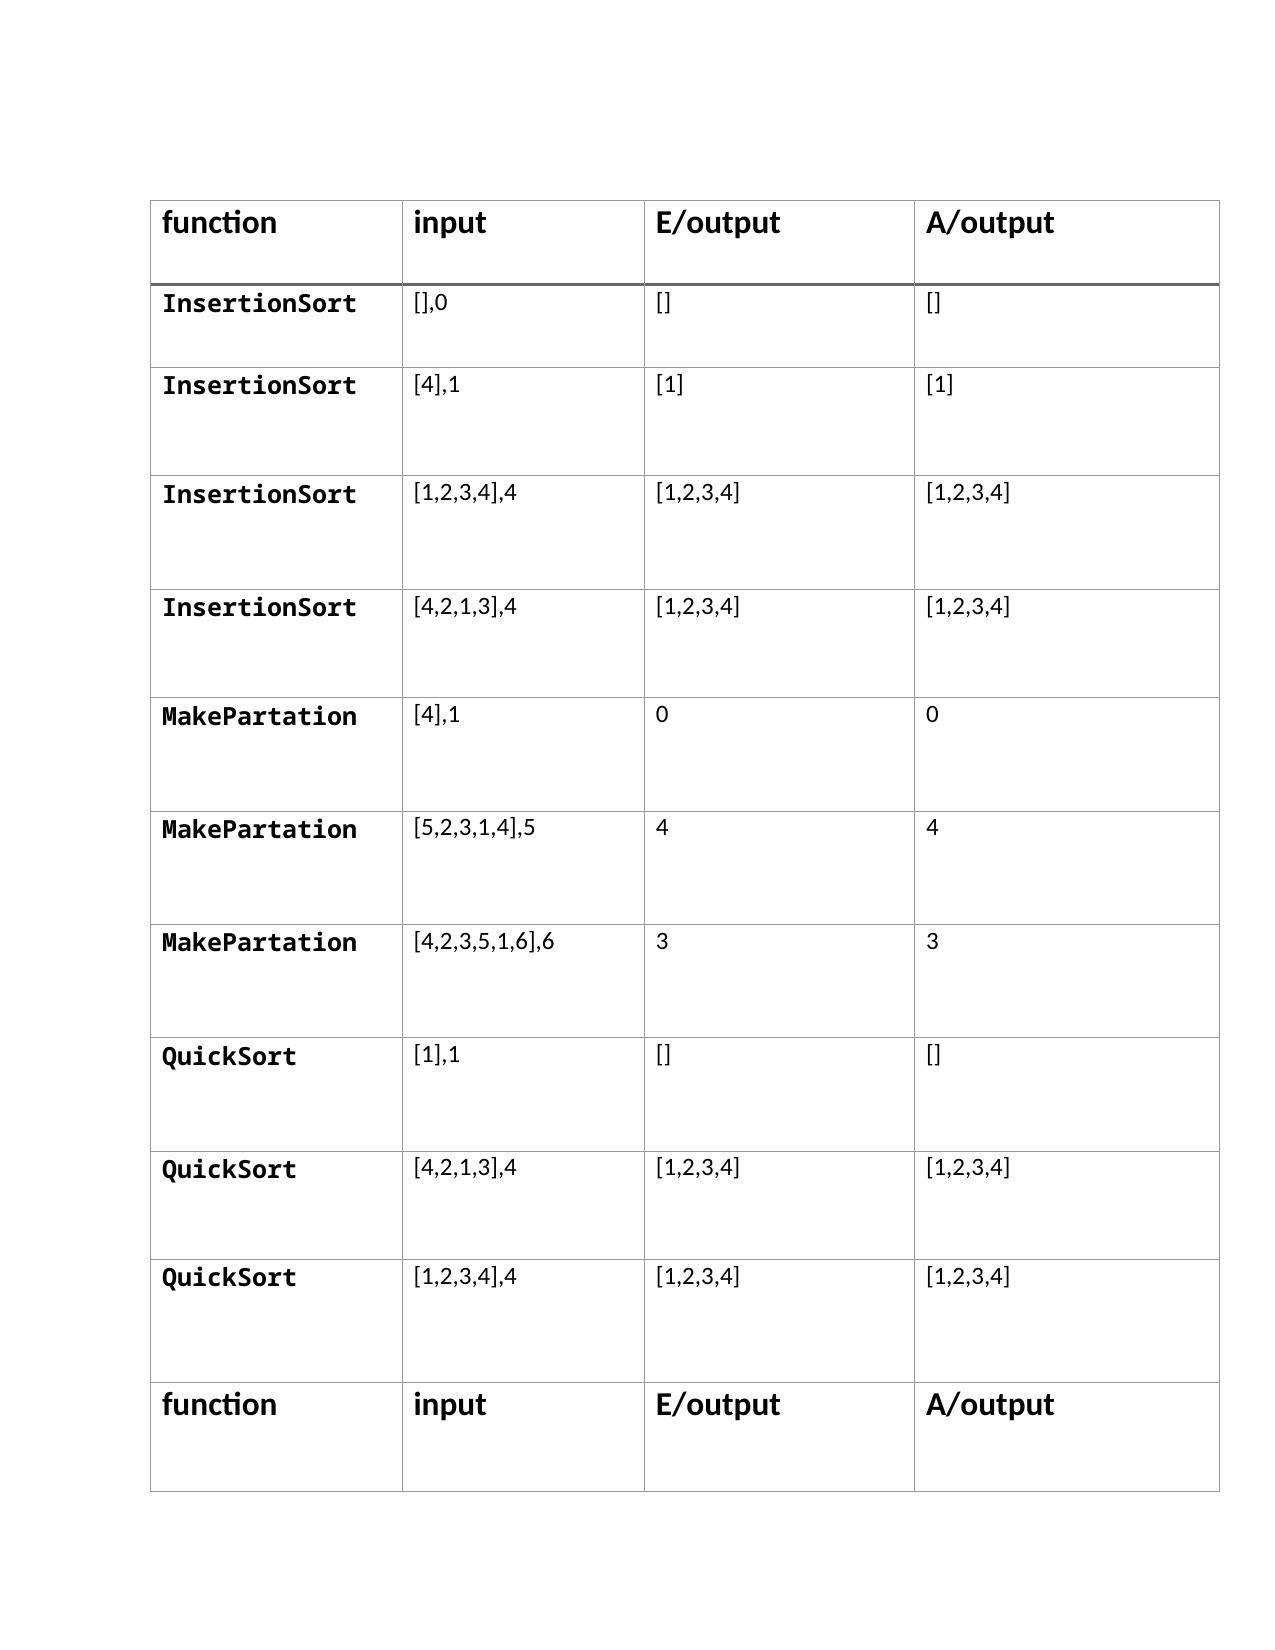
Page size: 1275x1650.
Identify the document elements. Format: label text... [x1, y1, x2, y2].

table_cell MakePartation [151, 698, 402, 811]
table_cell [] [915, 1038, 1219, 1151]
table_header input [403, 201, 644, 283]
table_cell [1,2,3,4] [645, 1260, 914, 1382]
table_cell [1],1 [403, 1038, 644, 1151]
table_cell QuickSort [151, 1038, 402, 1151]
table_header E/output [645, 201, 914, 283]
table_cell InsertionSort [151, 476, 402, 589]
table_cell [] [645, 1038, 914, 1151]
table_header A/output [915, 201, 1219, 283]
table_cell [1,2,3,4] [915, 590, 1219, 697]
table_cell QuickSort [151, 1260, 402, 1382]
table_cell 4 [645, 812, 914, 924]
table_cell MakePartation [151, 925, 402, 1037]
table_cell [],0 [403, 286, 644, 367]
table_cell [4],1 [403, 698, 644, 811]
table_cell 3 [645, 925, 914, 1037]
table_header function [151, 201, 402, 283]
table_cell [] [645, 286, 914, 367]
table_cell QuickSort [151, 1152, 402, 1259]
table_cell MakePartation [151, 812, 402, 924]
table_cell InsertionSort [151, 368, 402, 475]
table_cell [] [915, 286, 1219, 367]
table_cell [1] [915, 368, 1219, 475]
table_cell [1,2,3,4] [915, 1260, 1219, 1382]
table_cell [1,2,3,4],4 [403, 476, 644, 589]
table_cell InsertionSort [151, 286, 402, 367]
table_cell [1,2,3,4] [645, 590, 914, 697]
table_cell [1,2,3,4] [915, 1152, 1219, 1259]
table_cell [4,2,1,3],4 [403, 1152, 644, 1259]
table_cell A/output [915, 1383, 1219, 1491]
table_cell [1,2,3,4],4 [403, 1260, 644, 1382]
table_cell [1,2,3,4] [915, 476, 1219, 589]
table_cell [1,2,3,4] [645, 1152, 914, 1259]
table_cell 0 [645, 698, 914, 811]
table_cell [1] [645, 368, 914, 475]
table_cell [4],1 [403, 368, 644, 475]
table_cell 0 [915, 698, 1219, 811]
table_cell 3 [915, 925, 1219, 1037]
table_cell [4,2,1,3],4 [403, 590, 644, 697]
table_cell [1,2,3,4] [645, 476, 914, 589]
table_cell [5,2,3,1,4],5 [403, 812, 644, 924]
table_cell InsertionSort [151, 590, 402, 697]
table_cell input [403, 1383, 644, 1491]
table_cell [4,2,3,5,1,6],6 [403, 925, 644, 1037]
table_cell E/output [645, 1383, 914, 1491]
table_cell function [151, 1383, 402, 1491]
table_cell 4 [915, 812, 1219, 924]
